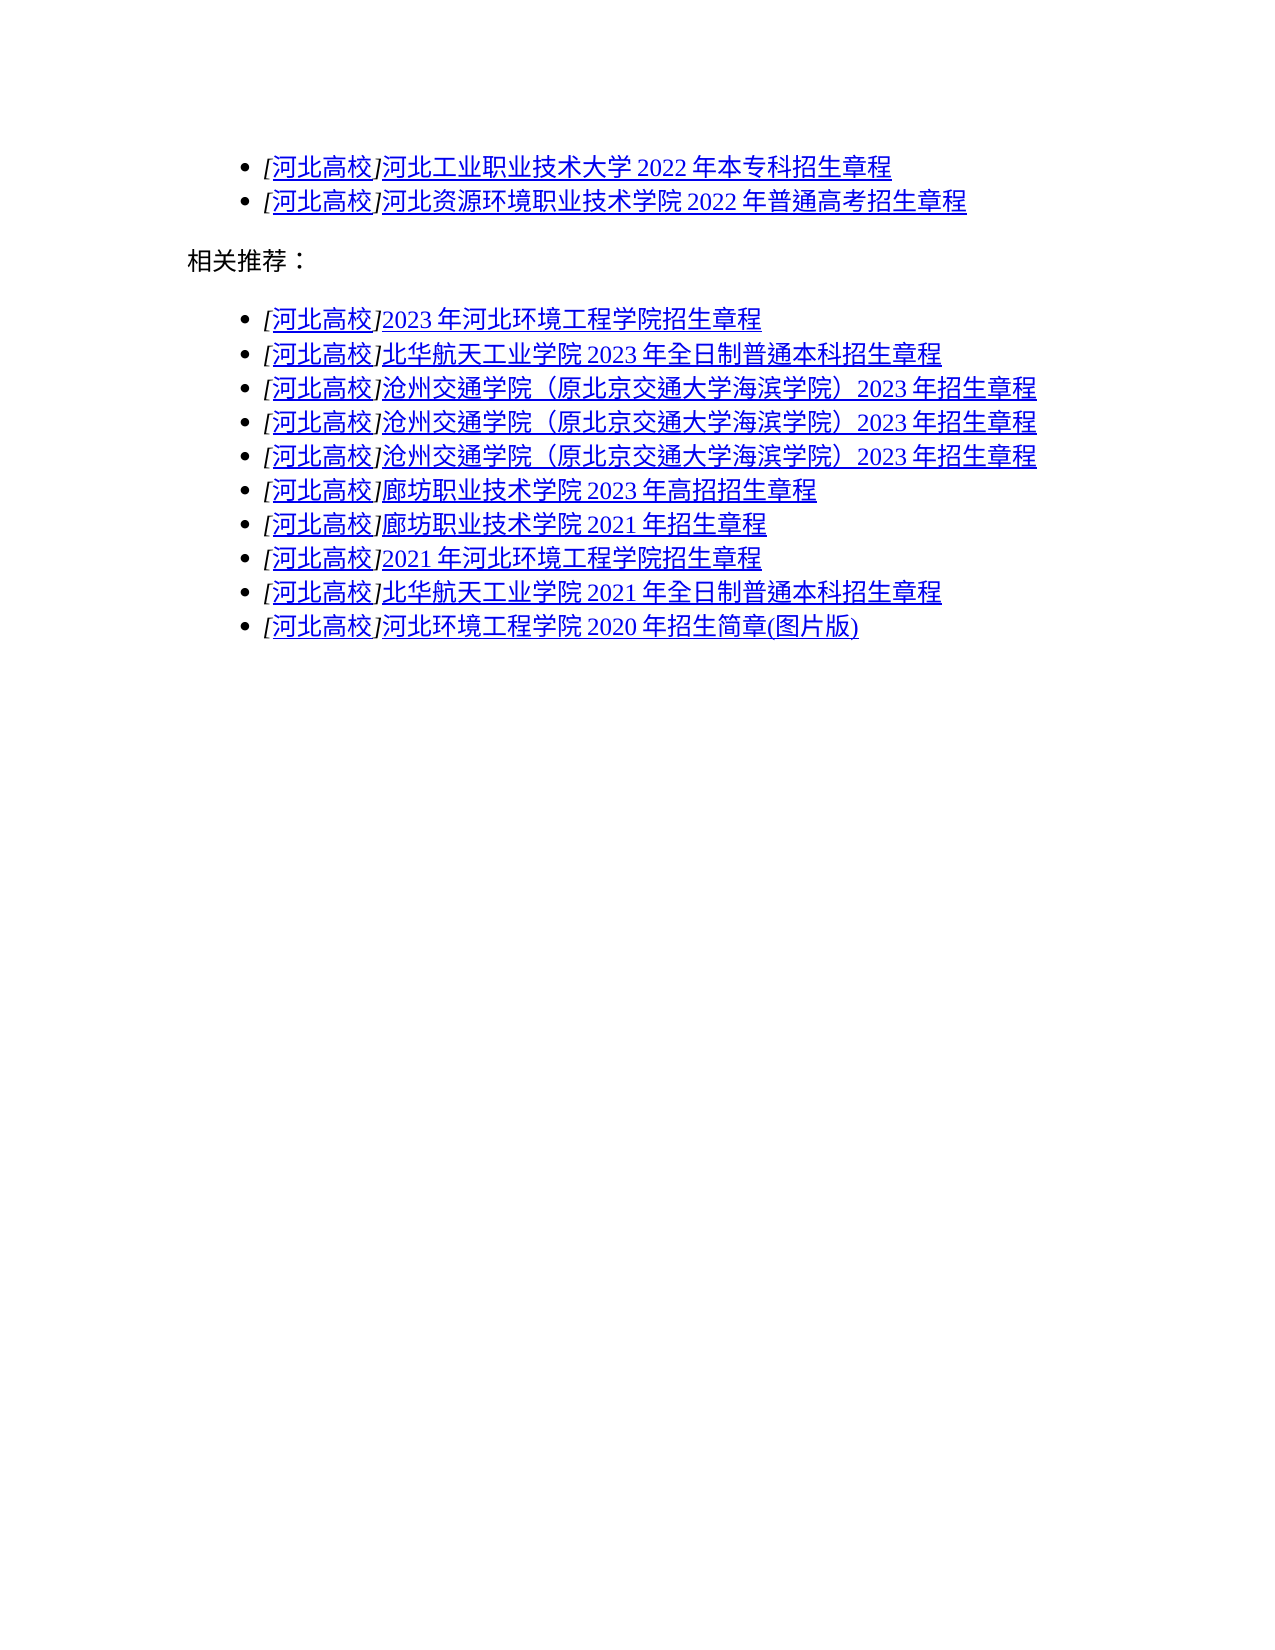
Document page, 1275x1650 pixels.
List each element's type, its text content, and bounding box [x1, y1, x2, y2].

list [河北高校]河北环境工程学院2020年招生简章(图片版) [241, 609, 1087, 643]
list [河北高校]2021年河北环境工程学院招生章程 [241, 541, 1087, 575]
list [河北高校]沧州交通学院（原北京交通大学海滨学院）2023年招生章程 [241, 370, 1087, 404]
list [河北高校]廊坊职业技术学院2023年高招招生章程 [241, 472, 1087, 507]
list [河北高校]2023年河北环境工程学院招生章程 [241, 302, 1087, 336]
list [河北高校]沧州交通学院（原北京交通大学海滨学院）2023年招生章程 [241, 438, 1087, 472]
text 相关推荐： [187, 243, 1087, 277]
list [河北高校]河北资源环境职业技术学院2022年普通高考招生章程 [241, 184, 1087, 218]
list [河北高校]北华航天工业学院2021年全日制普通本科招生章程 [241, 575, 1087, 609]
list [河北高校]沧州交通学院（原北京交通大学海滨学院）2023年招生章程 [241, 404, 1087, 438]
list [河北高校]河北工业职业技术大学2022年本专科招生章程 [241, 150, 1087, 184]
list [河北高校]廊坊职业技术学院2021年招生章程 [241, 507, 1087, 541]
list [河北高校]北华航天工业学院2023年全日制普通本科招生章程 [241, 336, 1087, 370]
